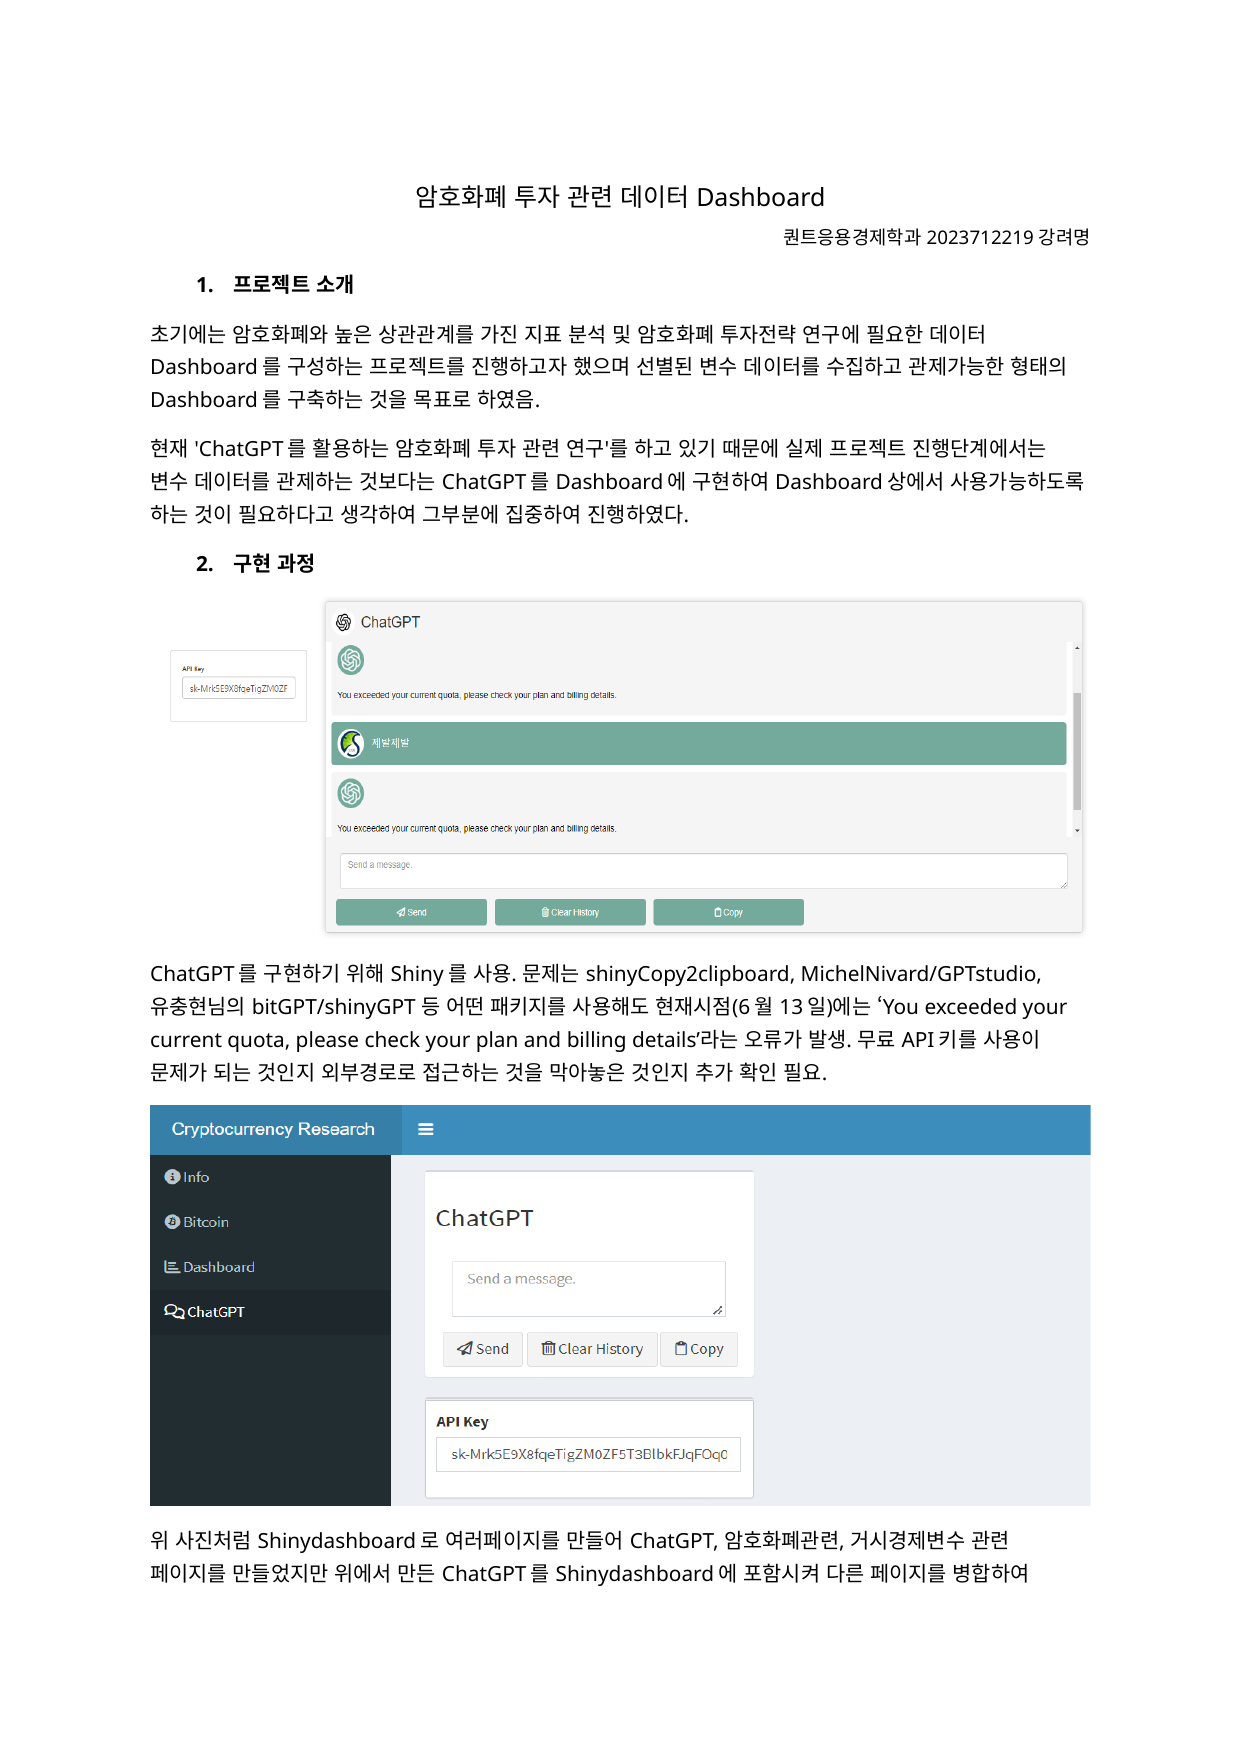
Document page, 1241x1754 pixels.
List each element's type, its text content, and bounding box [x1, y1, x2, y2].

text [150, 1524, 1090, 1587]
list 프로젝트 소개 [196, 268, 1090, 299]
text 현재 'ChatGPT를 활용하는 암호화폐 투자 관련 연구'를 하고 있기 때문에 실제 프로젝트 진행단계에서는 변수 데이터를 관제하는 것보다는 ChatGPT를 Dashboard에 구현하여 Dashboard상에서 사용가능하도록 하는 것이 필요하다고 생각하여 그부분에 집중하여 진행하였다. [150, 432, 1090, 528]
text ChatGPT를 구현하기 위해 Shiny를 사용. 문제는 shinyCopy2clipboard, MichelNivard/GPTstudio, 유충현님의 bitGPT/shinyGPT 등 어떤 패키지를 사용해도 현재시점(6월 13일)에는 ‘You exceeded your current quota, please check your plan and billing details’라는 오류가 발생. 무료 API키를 사용이 문제가 되는 것인지 외부경로로 접근하는 것을 막아놓은 것인지 추가 확인 필요. [150, 958, 1090, 1086]
text 초기에는 암호화폐와 높은 상관관계를 가진 지표 분석 및 암호화폐 투자전략 연구에 필요한 데이터 Dashboard를 구성하는 프로젝트를 진행하고자 했으며 선별된 변수 데이터를 수집하고 관제가능한 형태의 Dashboard를 구축하는 것을 목표로 하였음. [150, 318, 1090, 413]
text 퀀트응용경제학과 2023712219 강려명 [150, 222, 1090, 250]
subtitle 암호화폐 투자 관련 데이터 Dashboard [150, 177, 1090, 213]
picture [150, 1105, 1091, 1506]
list 구현 과정 [196, 547, 1090, 578]
picture [150, 596, 1088, 939]
